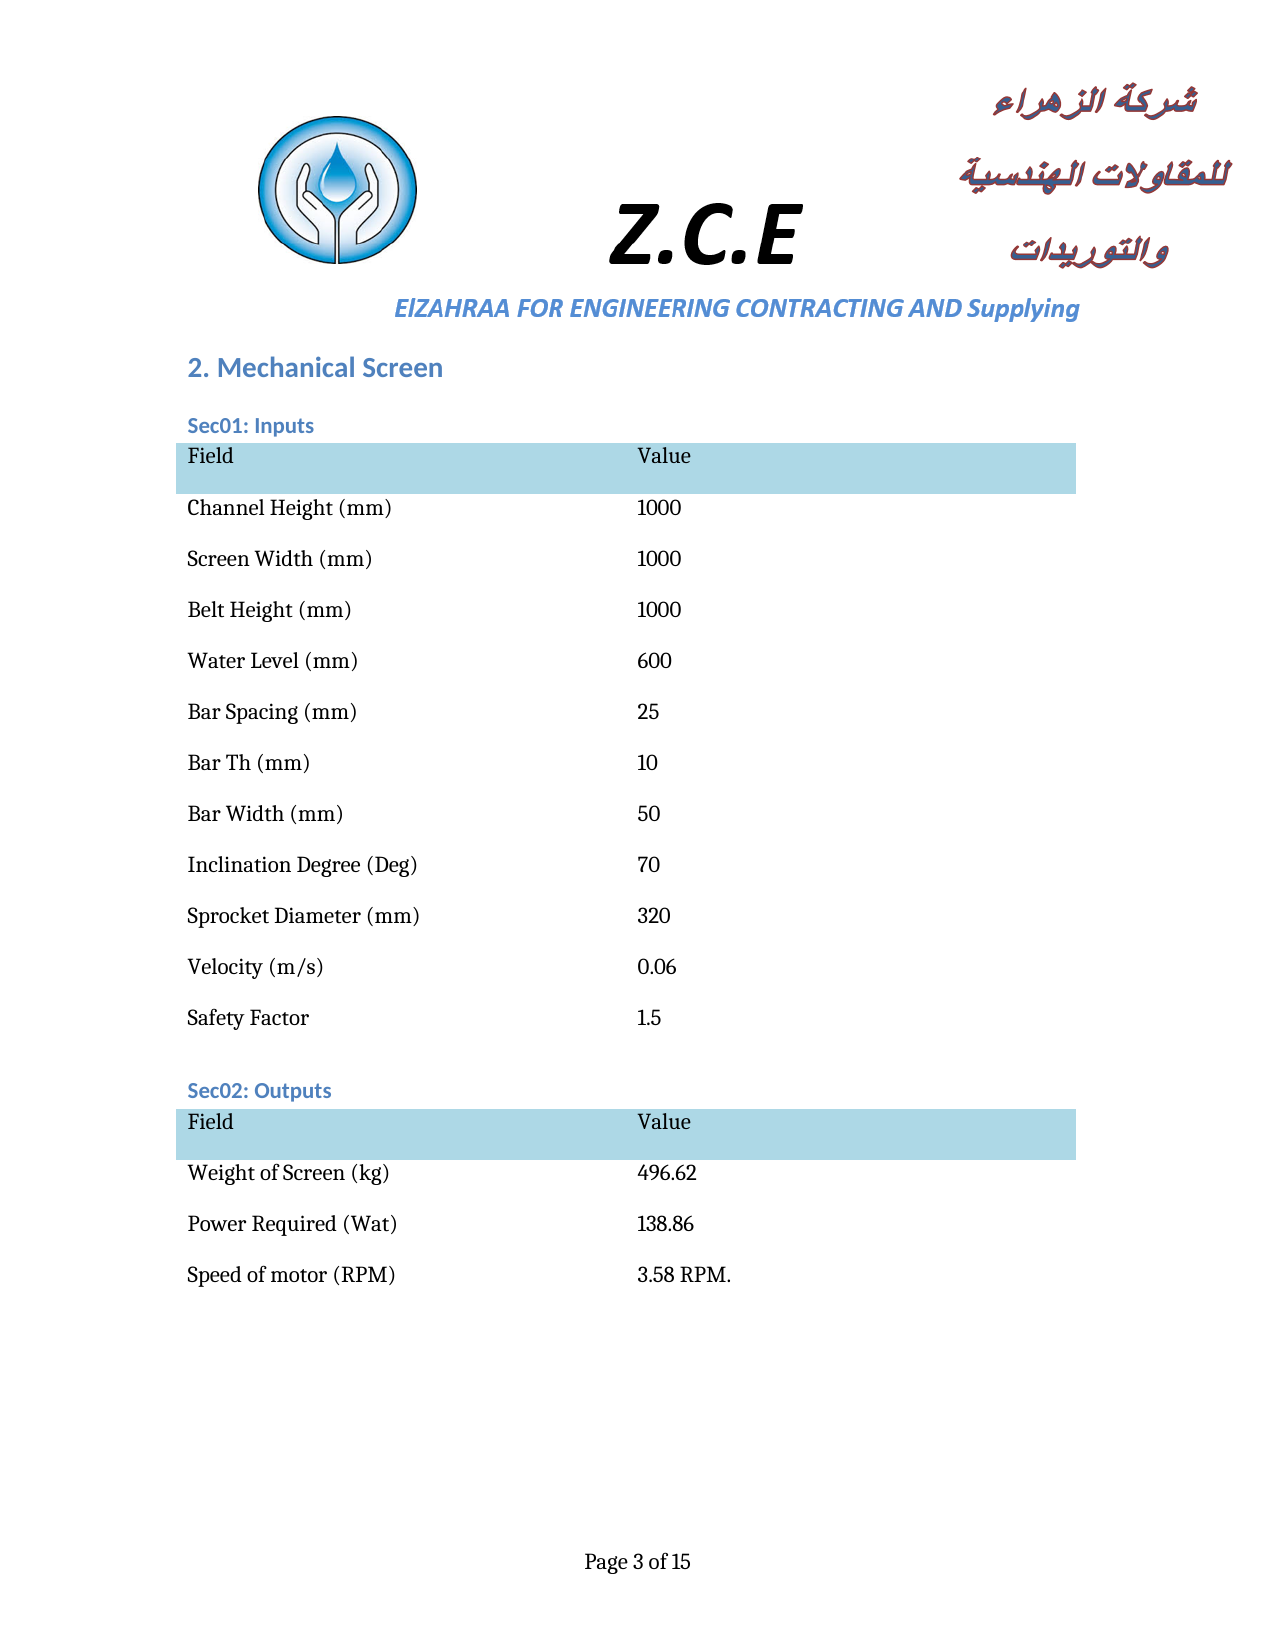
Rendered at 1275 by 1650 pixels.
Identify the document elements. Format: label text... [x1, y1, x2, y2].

table_cell 1.5 [626, 1005, 1076, 1056]
table_cell 25 [626, 699, 1076, 749]
table_cell 1000 [626, 545, 1076, 596]
table_cell 138.86 [626, 1211, 1076, 1262]
table_cell Speed of motor (RPM) [176, 1262, 626, 1313]
table_cell 600 [626, 648, 1076, 698]
table_cell 50 [626, 801, 1076, 852]
table_cell 496.62 [626, 1160, 1076, 1211]
table_cell Channel Height (mm) [176, 494, 626, 545]
table_header Field [176, 443, 626, 494]
table_cell Screen Width (mm) [176, 545, 626, 596]
table_cell 70 [626, 852, 1076, 903]
table_cell 1000 [626, 596, 1076, 647]
table_cell Belt Height (mm) [176, 596, 626, 647]
table_cell Inclination Degree (Deg) [176, 852, 626, 903]
subtitle Sec02: Outputs [187, 1077, 1087, 1104]
table_cell Water Level (mm) [176, 648, 626, 698]
table_cell 320 [626, 903, 1076, 954]
table_cell Bar Spacing (mm) [176, 699, 626, 749]
table_cell Weight of Screen (kg) [176, 1160, 626, 1211]
table_cell 3.58 RPM. [626, 1262, 1076, 1313]
table_cell Safety Factor [176, 1005, 626, 1056]
table_cell 0.06 [626, 954, 1076, 1005]
table_header Value [626, 1109, 1076, 1160]
subtitle 2. Mechanical Screen [187, 349, 1087, 385]
table_cell Bar Th (mm) [176, 750, 626, 801]
table_cell Velocity (m/s) [176, 954, 626, 1005]
table_cell Sprocket Diameter (mm) [176, 903, 626, 954]
subtitle Sec01: Inputs [187, 411, 1087, 439]
table_header Field [176, 1109, 626, 1160]
picture [206, 75, 1257, 329]
table_cell 10 [626, 750, 1076, 801]
table_header Value [626, 443, 1076, 494]
table_cell Power Required (Wat) [176, 1211, 626, 1262]
table_cell Bar Width (mm) [176, 801, 626, 852]
table_cell 1000 [626, 494, 1076, 545]
